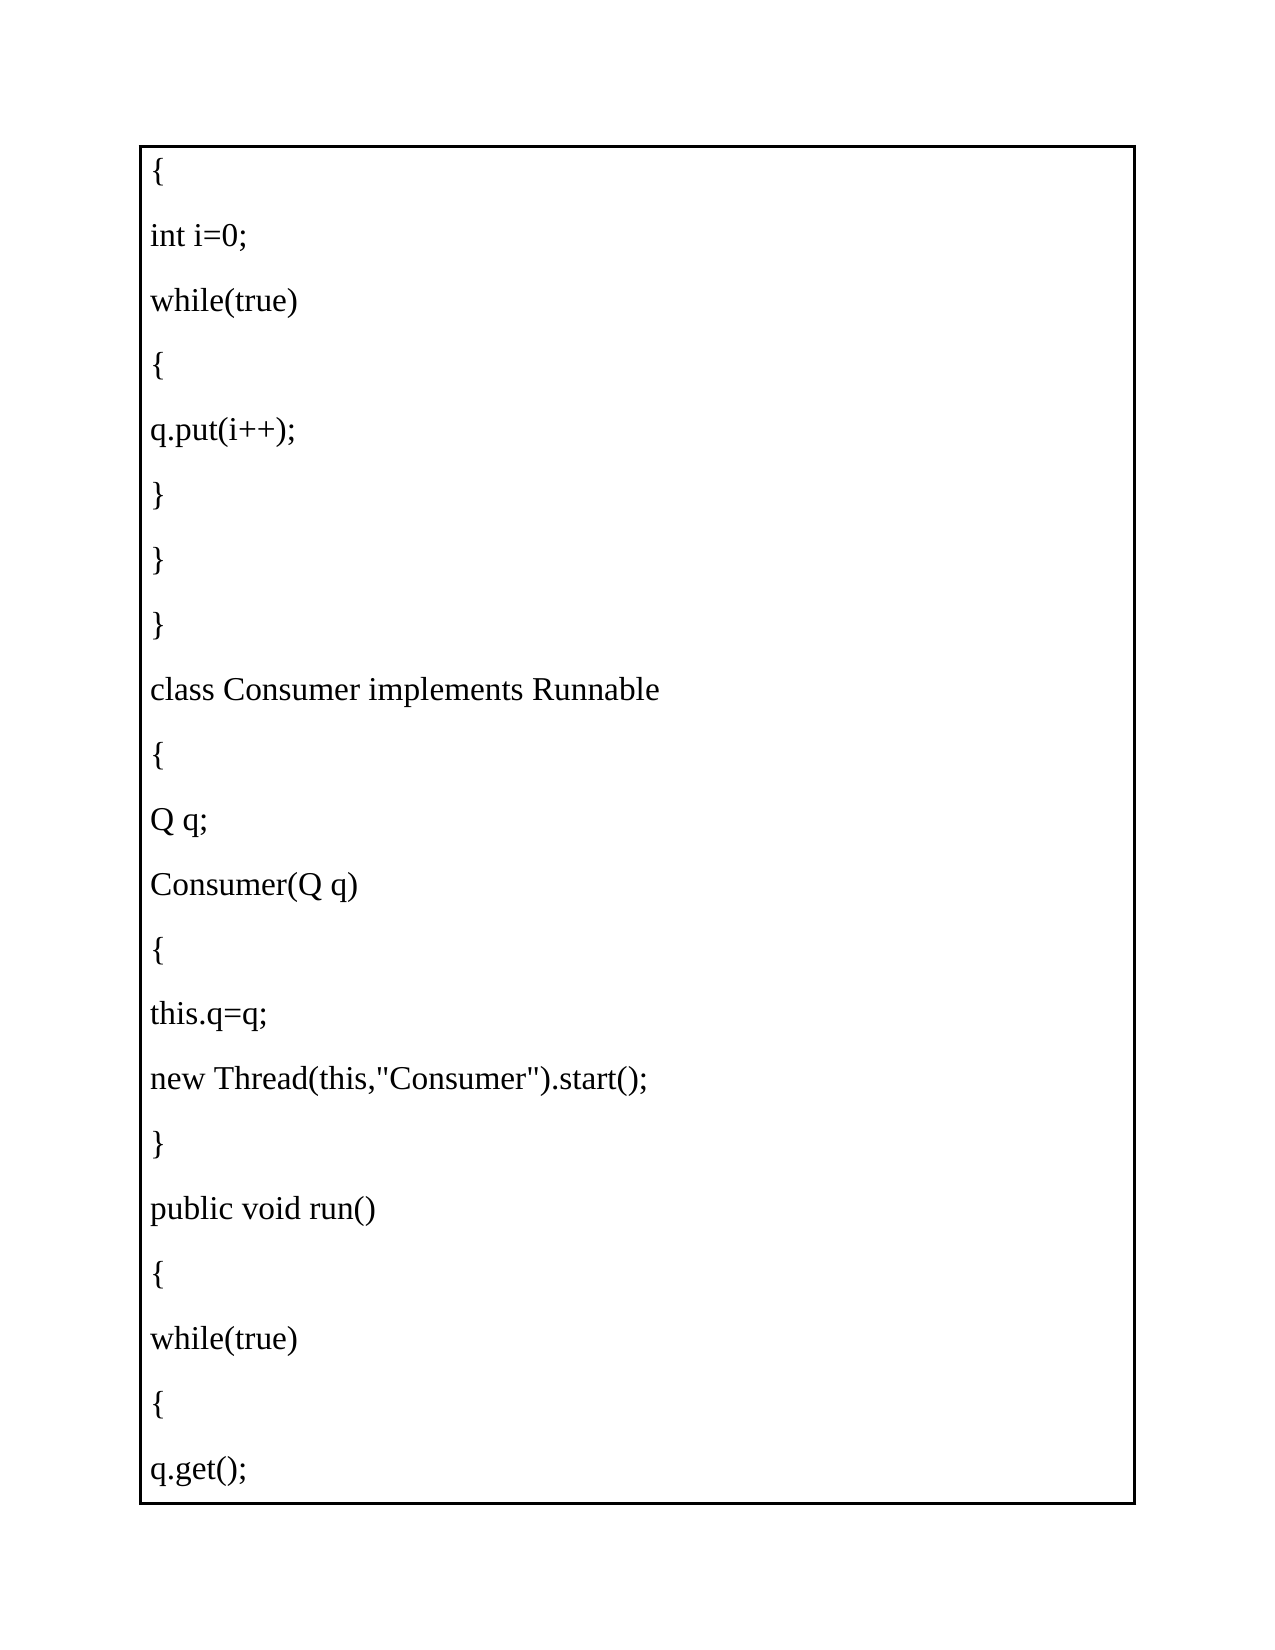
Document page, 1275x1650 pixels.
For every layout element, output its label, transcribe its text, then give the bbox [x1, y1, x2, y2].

text { [150, 345, 1125, 383]
text class Consumer implements Runnable [150, 669, 1125, 707]
text while(true) [150, 280, 1125, 318]
text public void run() [150, 1188, 1125, 1227]
text { [150, 1383, 1125, 1421]
text } [150, 474, 1125, 513]
text Consumer(Q q) [150, 864, 1125, 902]
text { [150, 1253, 1125, 1292]
text new Thread(this,"Consumer").start(); [150, 1058, 1125, 1097]
text } [150, 604, 1125, 643]
text } [150, 1123, 1125, 1162]
text } [150, 539, 1125, 578]
text this.q=q; [150, 994, 1125, 1032]
text { [150, 734, 1125, 772]
text Q q; [150, 799, 1125, 837]
text int i=0; [150, 215, 1125, 253]
text q.put(i++); [150, 409, 1125, 448]
text q.get(); [150, 1448, 1125, 1486]
text { [150, 150, 1125, 188]
text while(true) [150, 1318, 1125, 1356]
text { [150, 929, 1125, 967]
